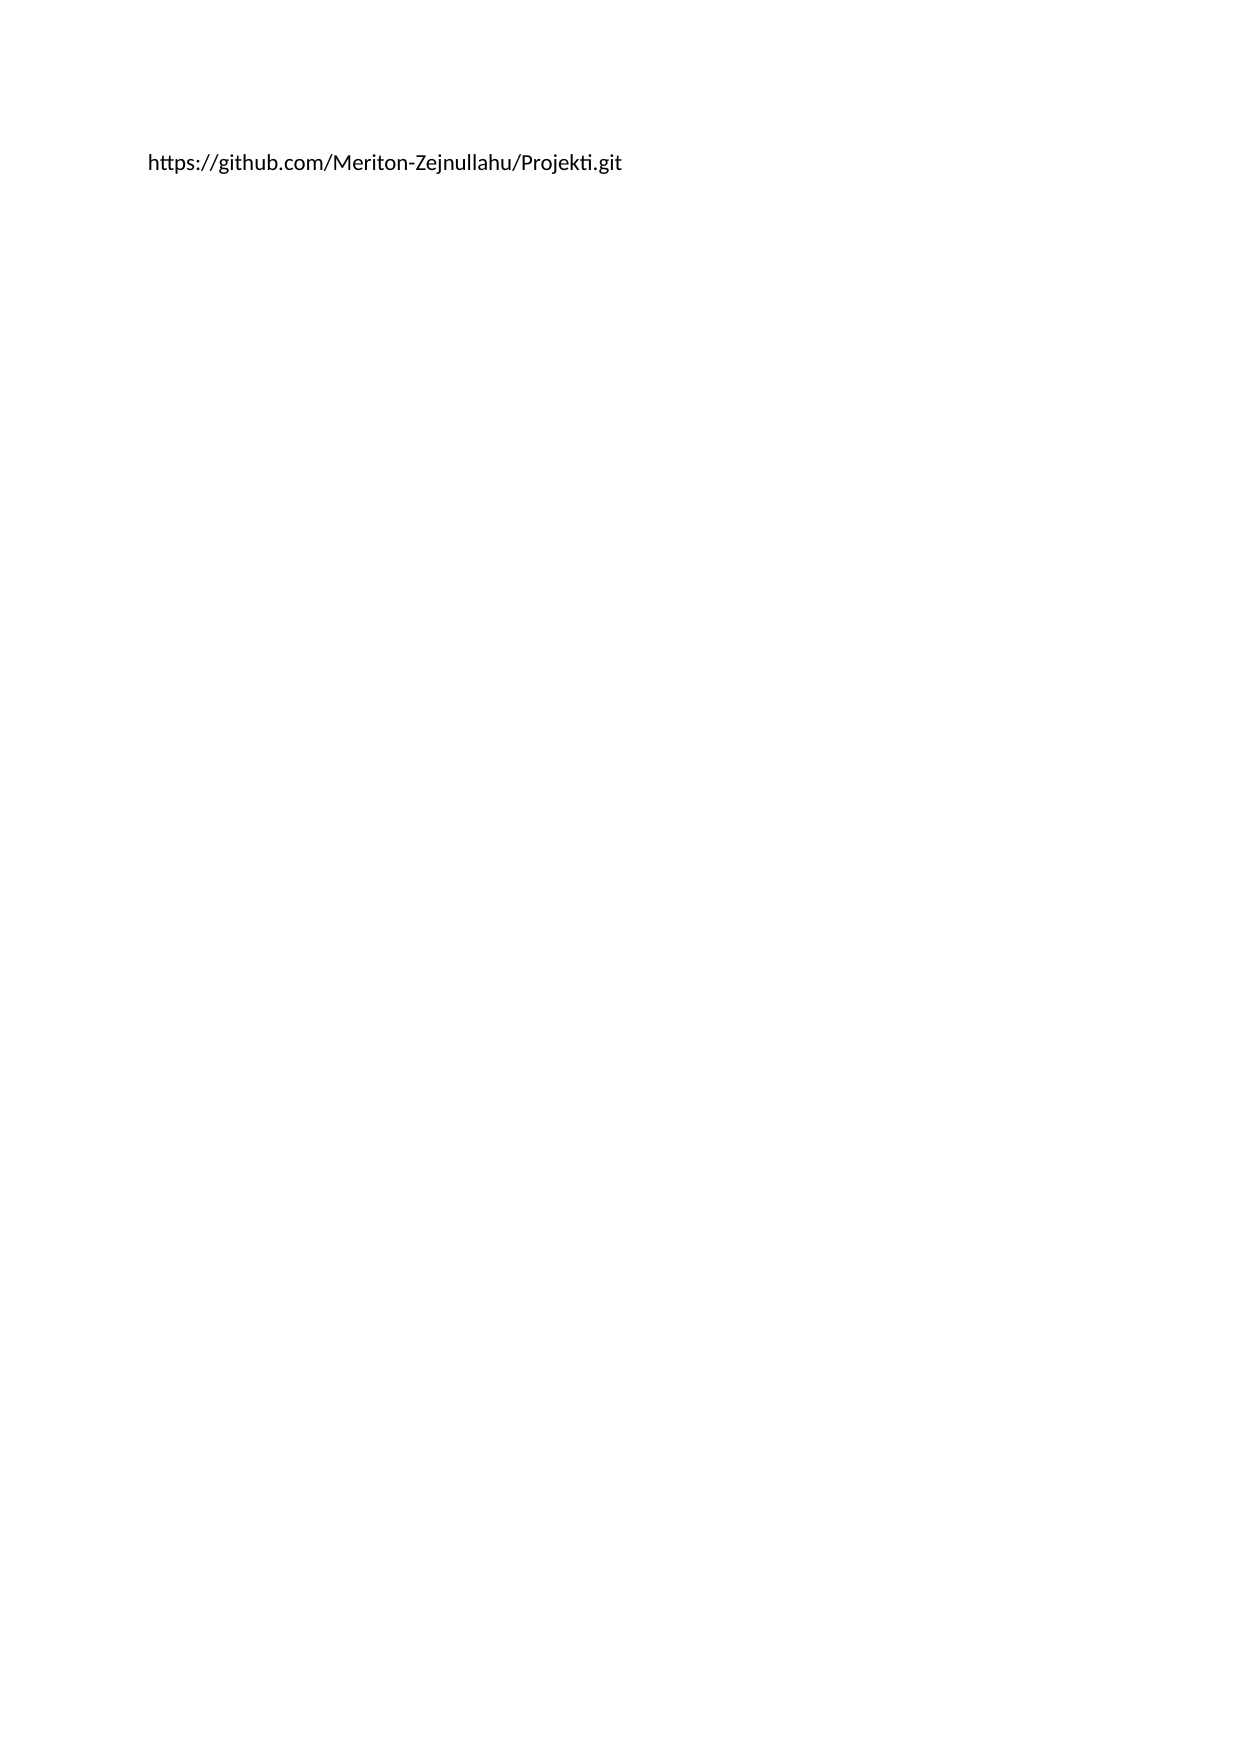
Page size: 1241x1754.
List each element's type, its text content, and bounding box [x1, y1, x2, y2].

text https://github.com/Meriton-Zejnullahu/Projekti.git [148, 148, 1093, 176]
